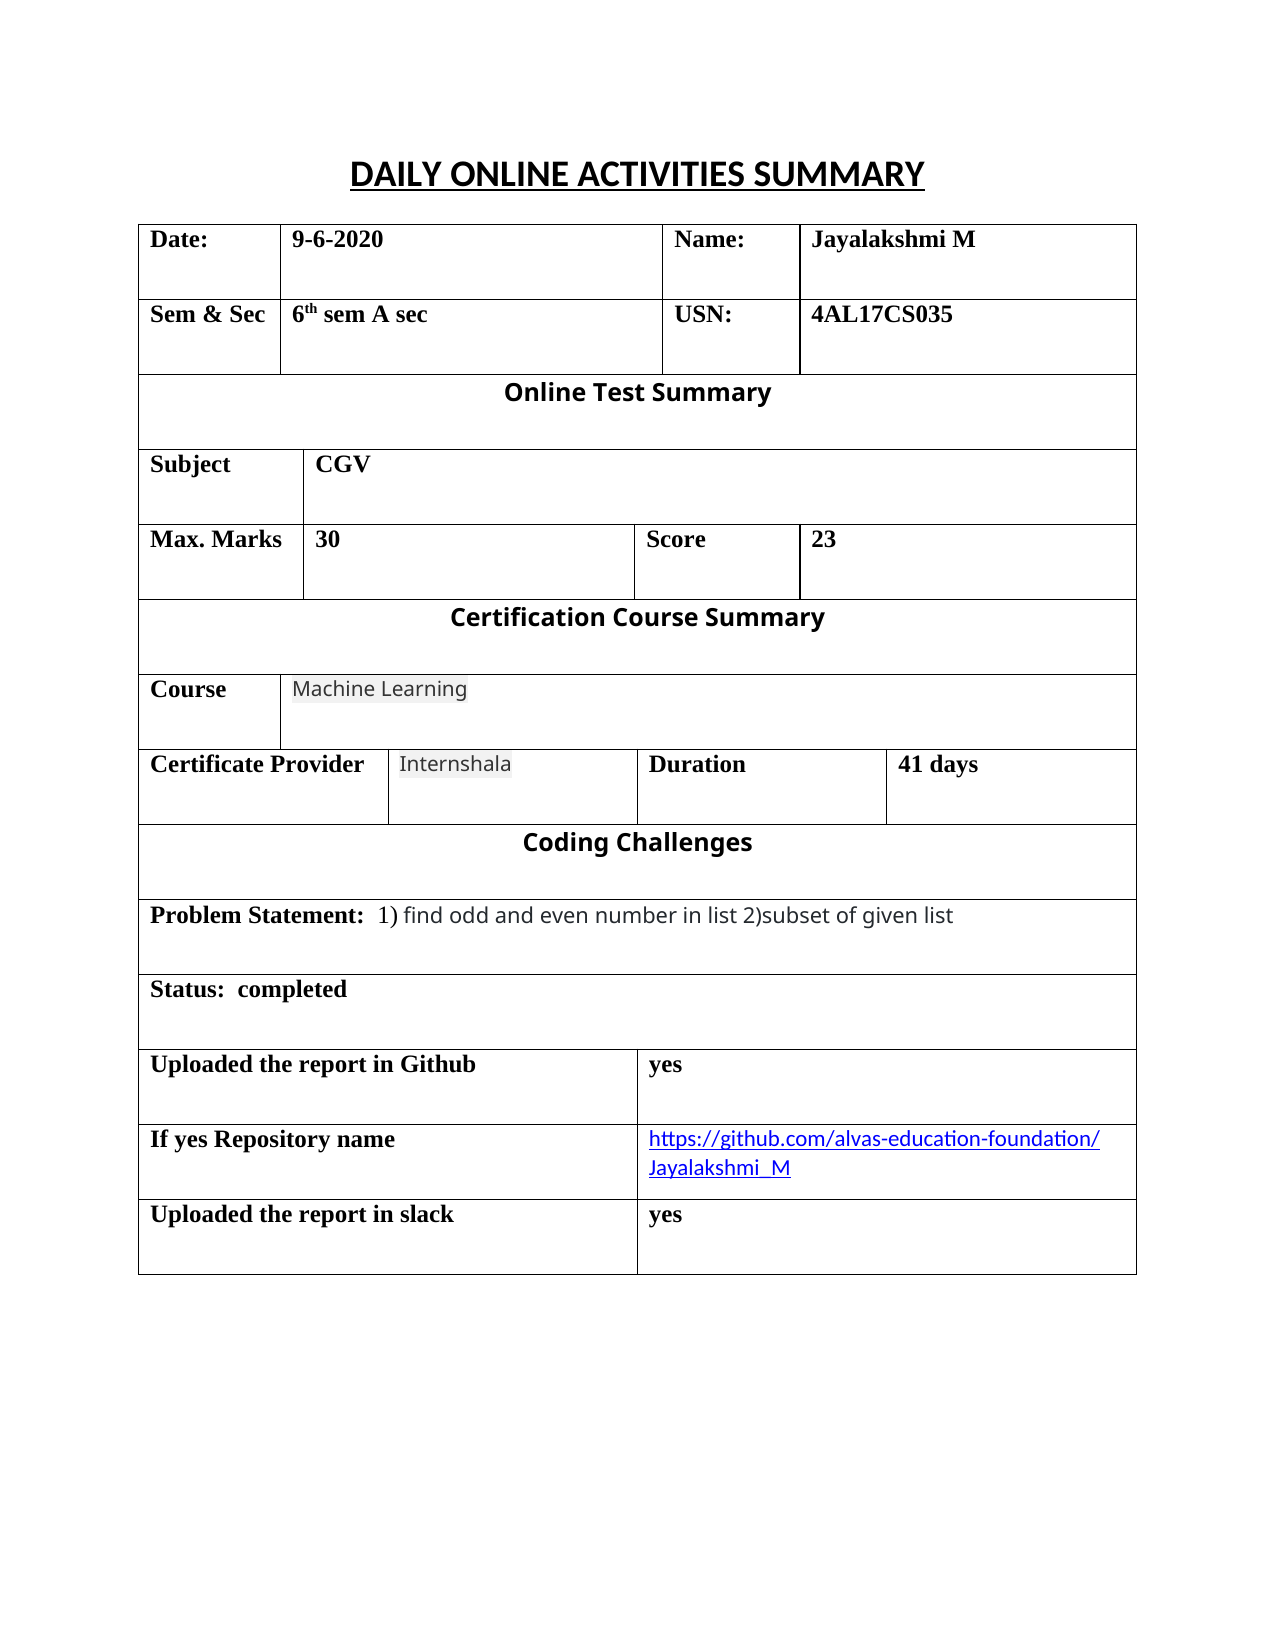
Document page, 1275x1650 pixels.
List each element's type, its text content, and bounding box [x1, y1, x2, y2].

table_cell Course [139, 675, 280, 748]
table_cell Score [635, 525, 799, 598]
table_cell If yes Repository name [139, 1125, 637, 1198]
table_cell Certificate Provider [139, 750, 388, 823]
table_cell Max. Marks [139, 525, 303, 598]
text DAILY ONLINE ACTIVITIES SUMMARY [150, 150, 1125, 196]
table_cell 23 [801, 525, 1136, 598]
table_cell Machine Learning [281, 675, 1136, 748]
table_header 9-6-2020 [281, 225, 662, 298]
table_cell Internshala [389, 750, 637, 823]
table_header Date: [139, 225, 280, 298]
table_cell Coding Challenges [139, 825, 1136, 898]
table_cell 4AL17CS035 [801, 300, 1136, 373]
table_cell Subject [139, 450, 303, 523]
table_cell Certification Course Summary [139, 600, 1136, 673]
table_cell Problem Statement: 1) find odd and even number in list 2)subset of given list [139, 900, 1136, 973]
table_header Jayalakshmi M [801, 225, 1136, 298]
table_cell USN: [663, 300, 799, 373]
table_cell Uploaded the report in Github [139, 1050, 637, 1123]
table_cell 41 days [887, 750, 1136, 823]
table_cell CGV [304, 450, 1136, 523]
table_cell 30 [304, 525, 634, 598]
table_header Name: [663, 225, 799, 298]
table_cell yes [638, 1200, 1136, 1273]
table_cell Online Test Summary [139, 375, 1136, 448]
table_cell Uploaded the report in slack [139, 1200, 637, 1273]
table_cell Sem & Sec [139, 300, 280, 373]
table_cell 6th sem A sec [281, 300, 662, 373]
table_cell Duration [638, 750, 886, 823]
table_cell yes [638, 1050, 1136, 1123]
table_cell Status: completed [139, 975, 1136, 1048]
table_cell https://github.com/alvas-education-foundation/Jayalakshmi_M [638, 1125, 1136, 1198]
